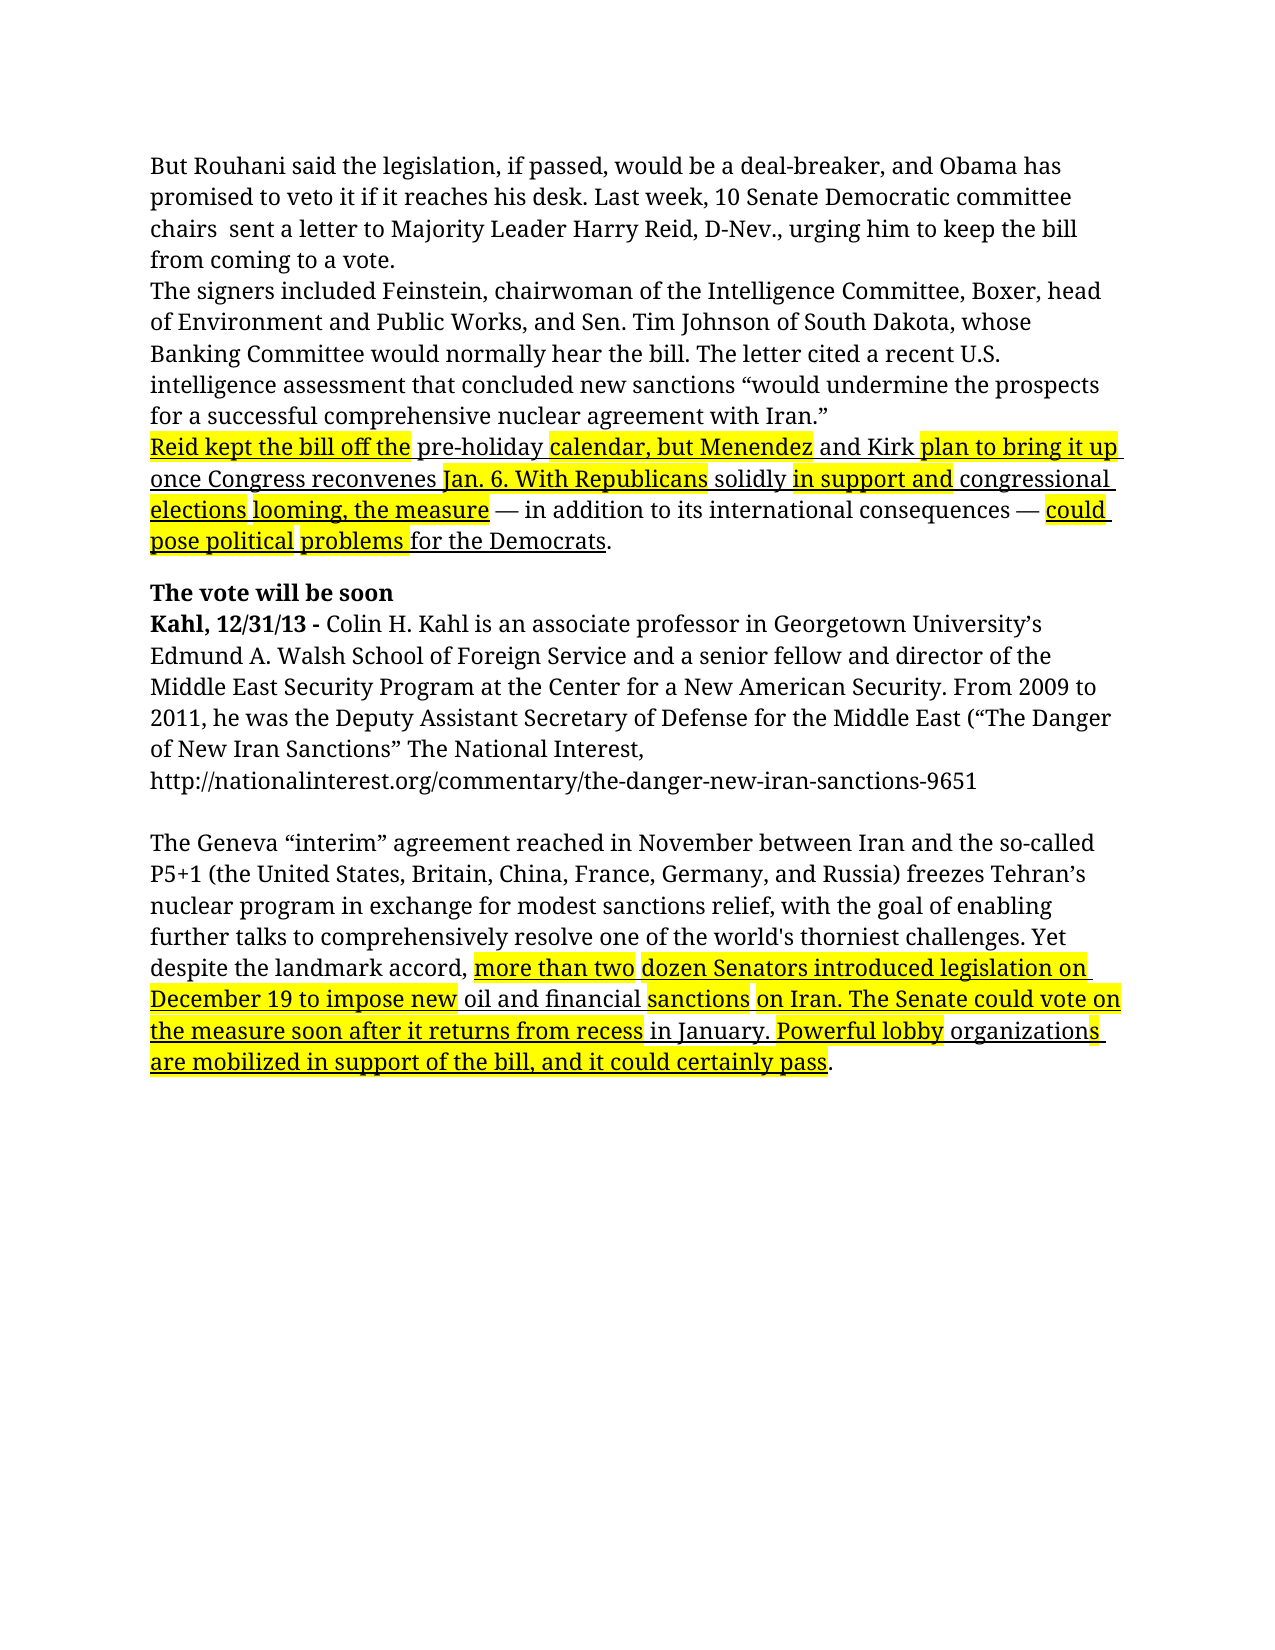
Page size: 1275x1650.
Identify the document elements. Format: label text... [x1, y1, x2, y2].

text The signers included Feinstein, chairwoman of the Intelligence Committee, Boxer, head of Environment and Public Works, and Sen. Tim Johnson of South Dakota, whose Banking Committee would normally hear the bill. The letter cited a recent U.S. intelligence assessment that concluded new sanctions “would undermine the prospects for a successful comprehensive nuclear agreement with Iran.” [150, 275, 1125, 431]
subtitle The vote will be soon [150, 577, 1125, 608]
text But Rouhani said the legislation, if passed, would be a deal-breaker, and Obama has promised to veto it if it reaches his desk. Last week, 10 Senate Democratic committee chairs sent a letter to Majority Leader Harry Reid, D-Nev., urging him to keep the bill from coming to a vote. [150, 150, 1125, 275]
text Reid kept the bill off the pre-holiday calendar, but Menendez and Kirk plan to bring it up once Congress reconvenes Jan. 6. With Republicans solidly in support and congressional elections looming, the measure — in addition to its international consequences — could pose political problems for the Democrats. [150, 431, 1125, 556]
text Kahl, 12/31/13 - Colin H. Kahl is an associate professor in Georgetown University’s Edmund A. Walsh School of Foreign Service and a senior fellow and director of the Middle East Security Program at the Center for a New American Security. From 2009 to 2011, he was the Deputy Assistant Secretary of Defense for the Middle East (“The Danger of New Iran Sanctions” The National Interest, http://nationalinterest.org/commentary/the-danger-new-iran-sanctions-9651 [150, 608, 1125, 796]
text The Geneva “interim” agreement reached in November between Iran and the so-called P5+1 (the United States, Britain, China, France, Germany, and Russia) freezes Tehran’s nuclear program in exchange for modest sanctions relief, with the goal of enabling further talks to comprehensively resolve one of the world's thorniest challenges. Yet despite the landmark accord, more than two dozen Senators introduced legislation on December 19 to impose new oil and financial sanctions on Iran. The Senate could vote on the measure soon after it returns from recess in January. Powerful lobby organizations are mobilized in support of the bill, and it could certainly pass. [150, 827, 1125, 1077]
